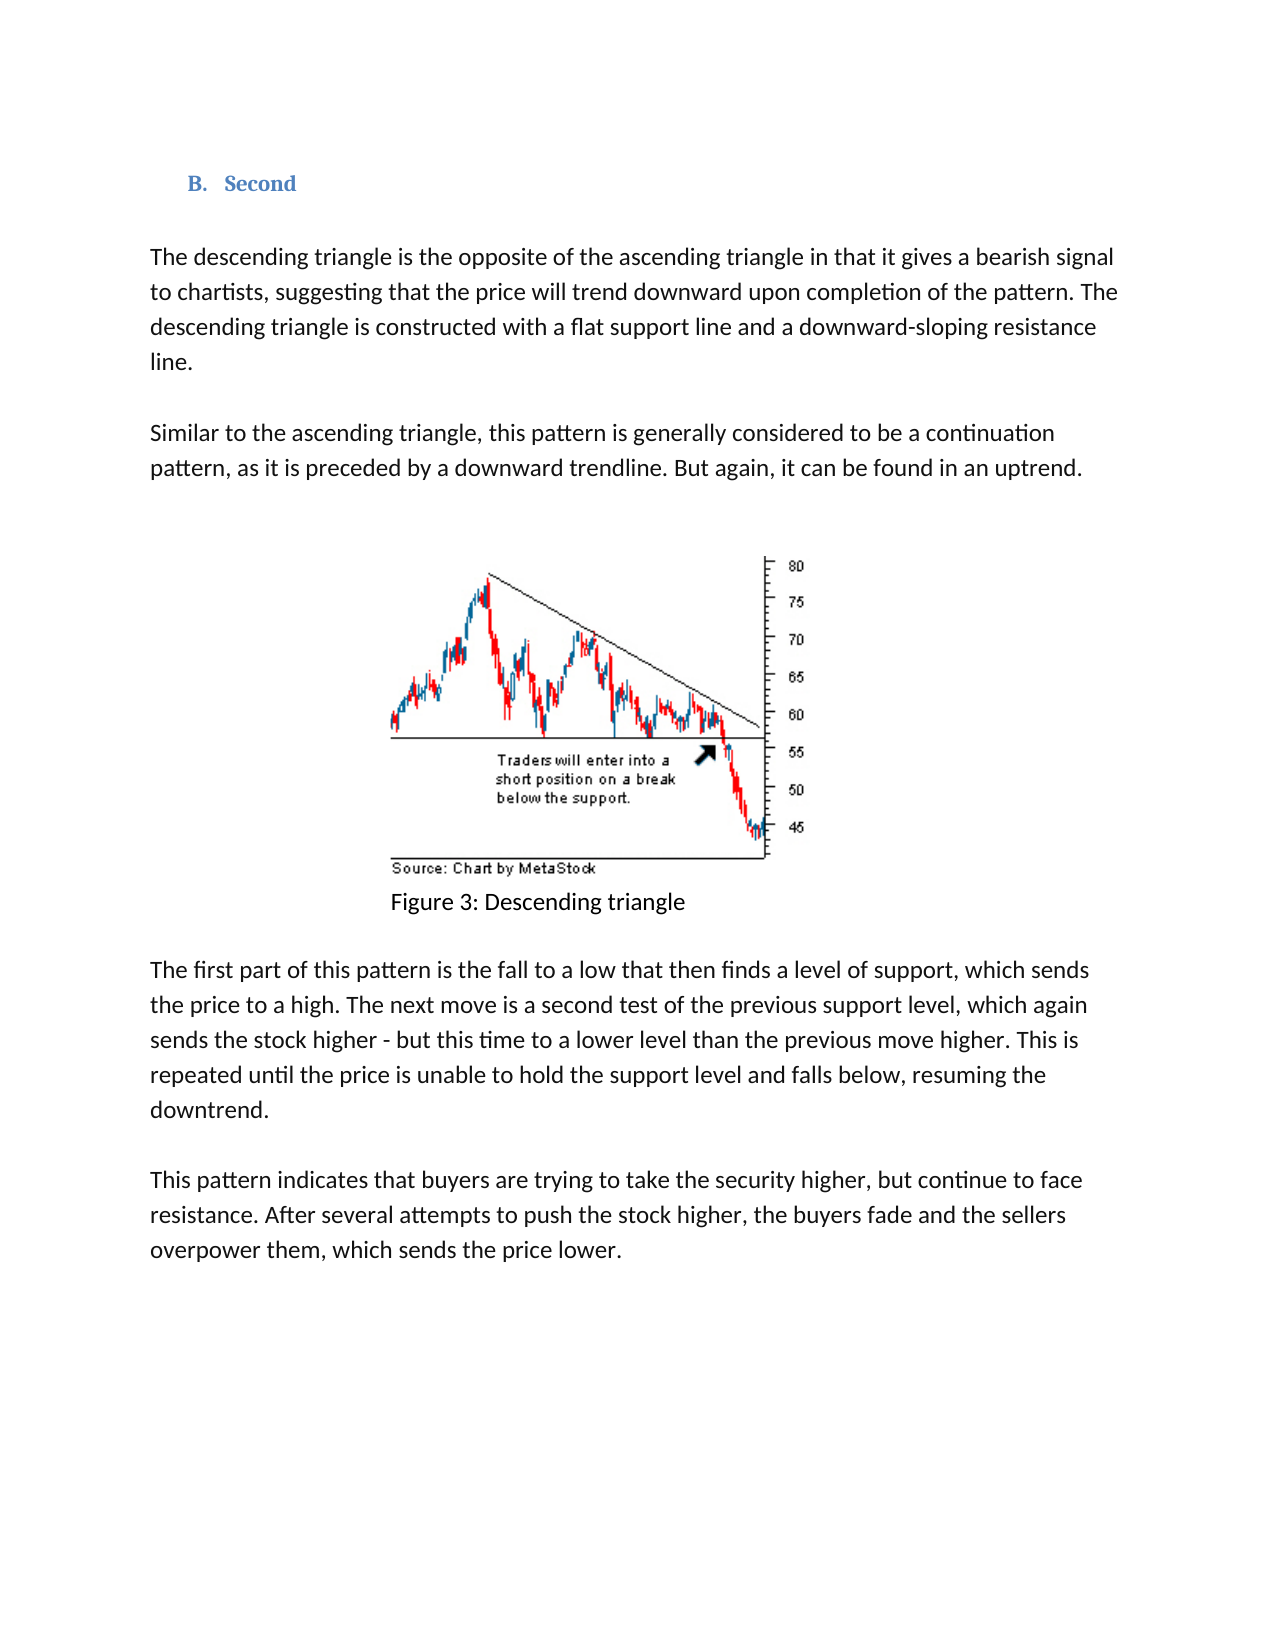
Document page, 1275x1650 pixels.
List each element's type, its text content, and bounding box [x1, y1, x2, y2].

picture [390, 556, 824, 880]
table_cell Figure 3: Descending triangle [388, 883, 887, 919]
table_header [388, 553, 887, 883]
text The descending triangle is the opposite of the ascending triangle in that it gives a bearish signal to chartists, suggesting that the price will trend downward upon completion of the pattern. The descending triangle is constructed with a flat support line and a downward-sloping resistance line. Similar to the ascending triangle, this pattern is generally considered to be a continuation pattern, as it is preceded by a downward trendline. But again, it can be found in an uptrend. [150, 201, 1125, 553]
text The first part of this pattern is the fall to a low that then finds a level of support, which sends the price to a high. The next move is a second test of the previous support level, which again sends the stock higher - but this time to a lower level than the previous move higher. This is repeated until the price is unable to hold the support level and falls below, resuming the downtrend. This pattern indicates that buyers are trying to take the security higher, but continue to face resistance. After several attempts to push the stock higher, the buyers fade and the sellers overpower them, which sends the price lower. [150, 919, 1125, 1265]
subtitle Second [187, 171, 1125, 197]
